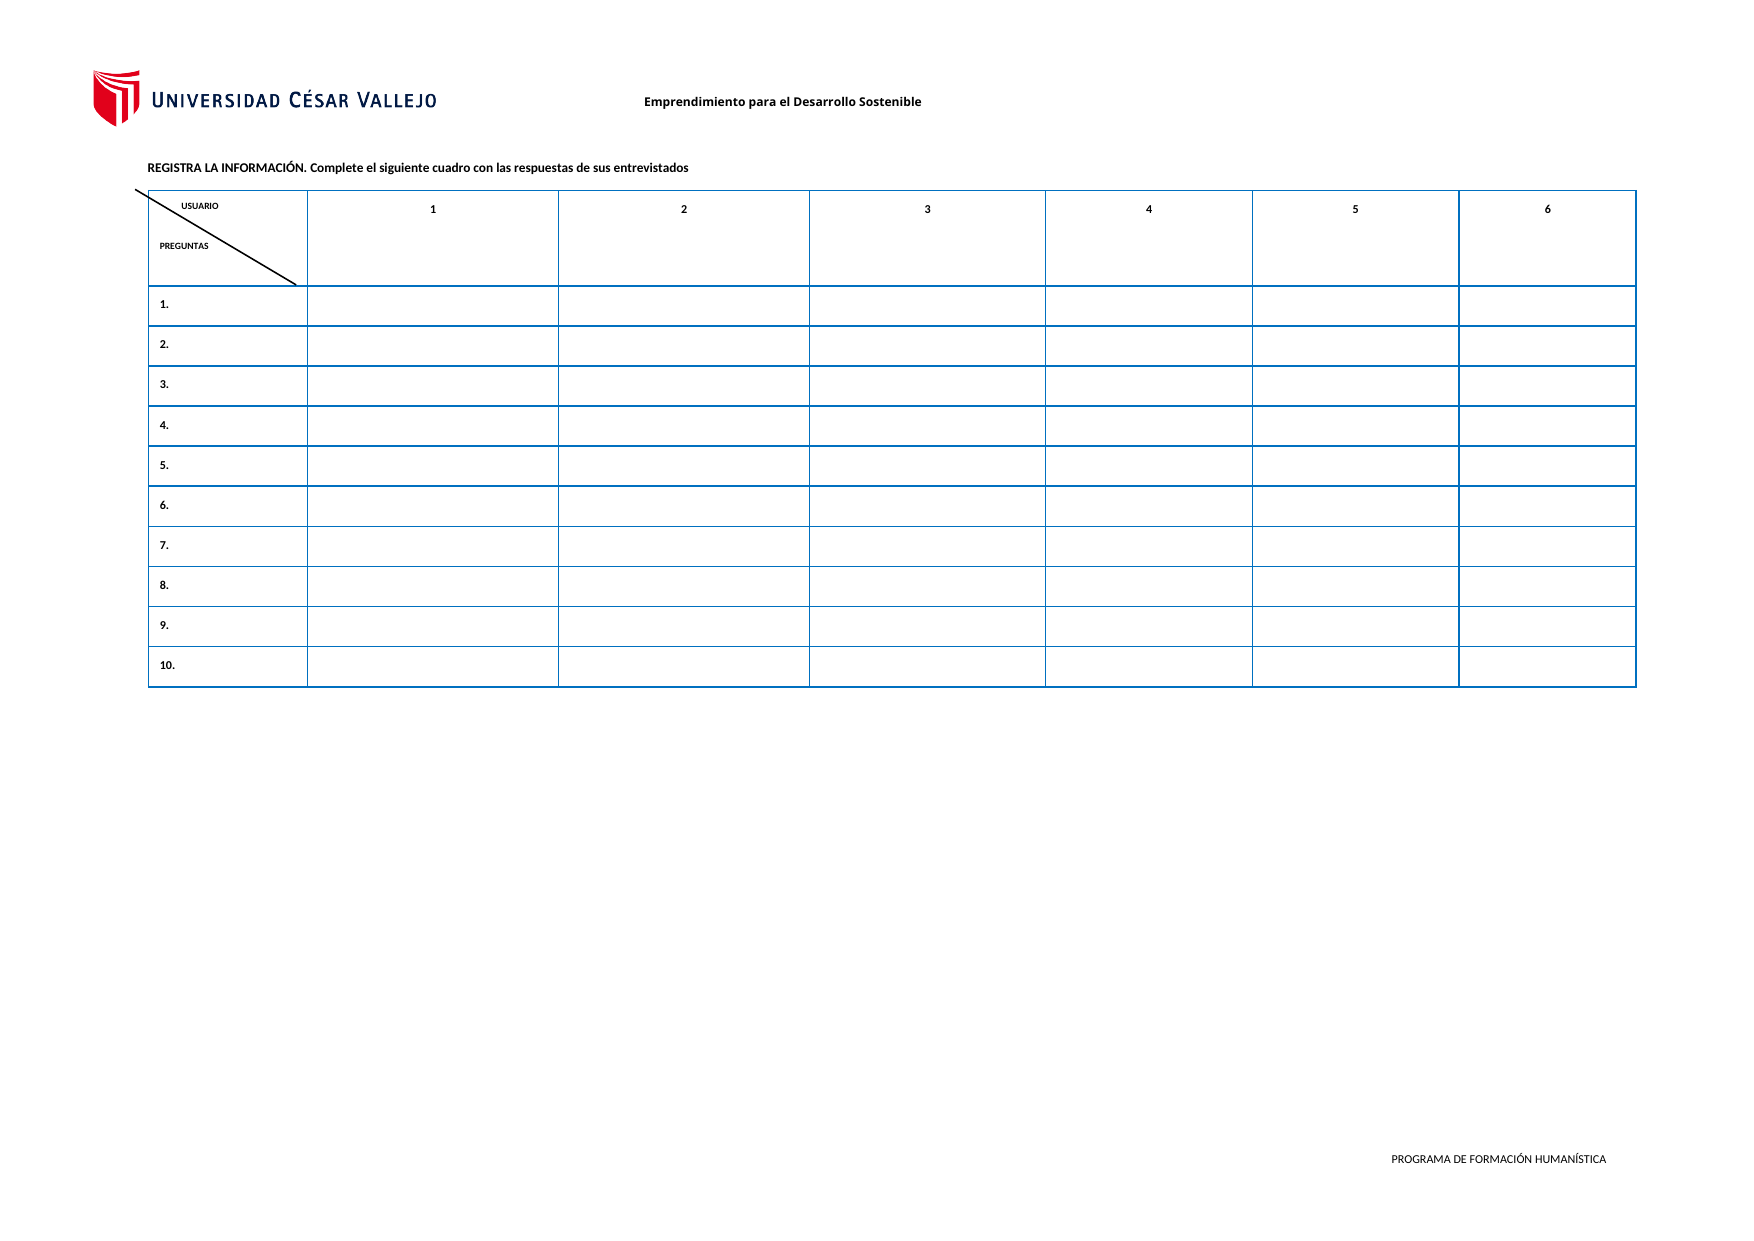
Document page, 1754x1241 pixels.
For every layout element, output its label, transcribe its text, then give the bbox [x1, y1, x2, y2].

table_cell [1253, 407, 1458, 445]
table_cell [559, 647, 809, 686]
table_header 2 [559, 191, 809, 285]
table_cell [1046, 407, 1252, 445]
table_cell [1253, 487, 1458, 526]
table_cell [1046, 647, 1252, 686]
table_cell [810, 367, 1045, 405]
table_cell 3. [149, 367, 307, 405]
table_cell [559, 487, 809, 526]
table_header 1 [308, 191, 558, 285]
table_cell [308, 327, 558, 365]
table_header USUARIO PREGUNTAS [149, 191, 307, 285]
table_header 4 [1046, 191, 1252, 285]
table_cell [1253, 647, 1458, 686]
table_cell [810, 487, 1045, 526]
table_cell [1253, 607, 1458, 646]
table_cell [810, 287, 1045, 325]
table_cell [1460, 607, 1635, 646]
table_cell 4. [149, 407, 307, 445]
table_cell [559, 327, 809, 365]
table_cell [308, 647, 558, 686]
table_cell [308, 607, 558, 646]
table_cell [308, 567, 558, 606]
table_cell [559, 447, 809, 485]
table_cell [1253, 367, 1458, 405]
table_cell [559, 287, 809, 325]
picture [93, 70, 436, 127]
table_cell [1460, 327, 1635, 365]
table_cell [1253, 287, 1458, 325]
table_cell [810, 607, 1045, 646]
table_cell [559, 407, 809, 445]
table_cell [1046, 327, 1252, 365]
table_cell [810, 647, 1045, 686]
table_header 3 [810, 191, 1045, 285]
table_cell [1046, 447, 1252, 485]
table_cell [810, 407, 1045, 445]
table_cell [1460, 367, 1635, 405]
table_cell [1046, 287, 1252, 325]
table_cell [1460, 567, 1635, 606]
table_cell [1253, 447, 1458, 485]
table_cell 9. [149, 607, 307, 646]
table_cell [1460, 447, 1635, 485]
table_cell [1046, 527, 1252, 566]
table_cell [559, 367, 809, 405]
table_cell 6. [149, 487, 307, 526]
table_cell [1460, 527, 1635, 566]
table_cell [810, 327, 1045, 365]
table_cell 10. [149, 647, 307, 686]
table_cell [810, 527, 1045, 566]
table_cell [1253, 527, 1458, 566]
table_header 6 [1460, 191, 1635, 285]
table_cell [1253, 327, 1458, 365]
table_cell 8. [149, 567, 307, 606]
table_header 5 [1253, 191, 1458, 285]
table_cell [308, 287, 558, 325]
table_cell [1046, 567, 1252, 606]
table_cell 1. [149, 287, 307, 325]
table_cell [559, 607, 809, 646]
table_cell [1046, 487, 1252, 526]
table_cell [559, 567, 809, 606]
table_cell [1460, 287, 1635, 325]
table_cell [1460, 647, 1635, 686]
table_cell [1046, 367, 1252, 405]
table_cell [308, 487, 558, 526]
table_cell [1460, 487, 1635, 526]
table_cell 7. [149, 527, 307, 566]
table_cell [308, 527, 558, 566]
table_cell [308, 407, 558, 445]
table_cell [559, 527, 809, 566]
table_cell 2. [149, 327, 307, 365]
table_cell 5. [149, 447, 307, 485]
table_cell [1253, 567, 1458, 606]
table_cell [308, 447, 558, 485]
table_cell [308, 367, 558, 405]
text REGISTRA LA INFORMACIÓN. Complete el siguiente cuadro con las respuestas de sus entrevistados [147, 148, 1606, 176]
table_cell [810, 567, 1045, 606]
table_cell [1460, 407, 1635, 445]
table_cell [810, 447, 1045, 485]
table_cell [1046, 607, 1252, 646]
